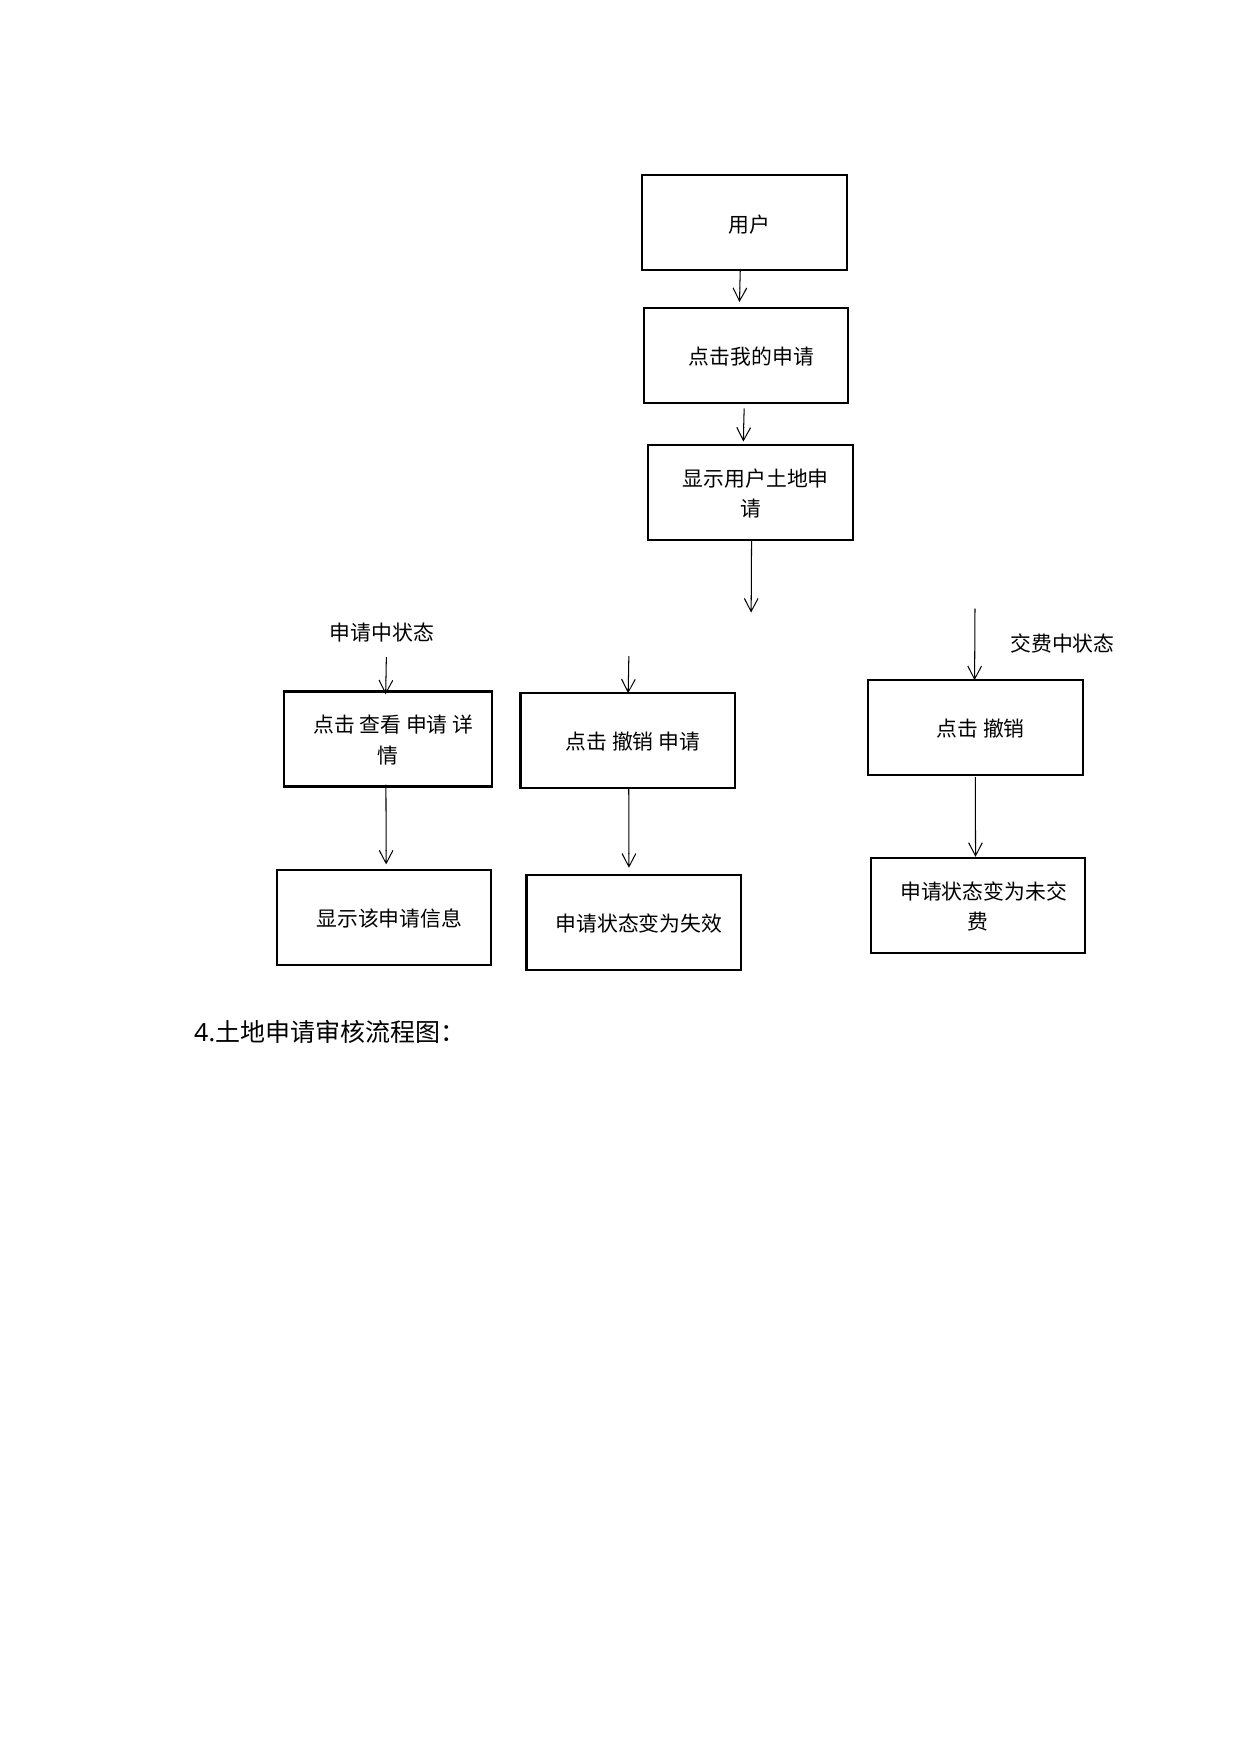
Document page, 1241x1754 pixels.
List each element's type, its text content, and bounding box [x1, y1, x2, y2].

text 4.土地申请审核流程图： [187, 1013, 1053, 1049]
